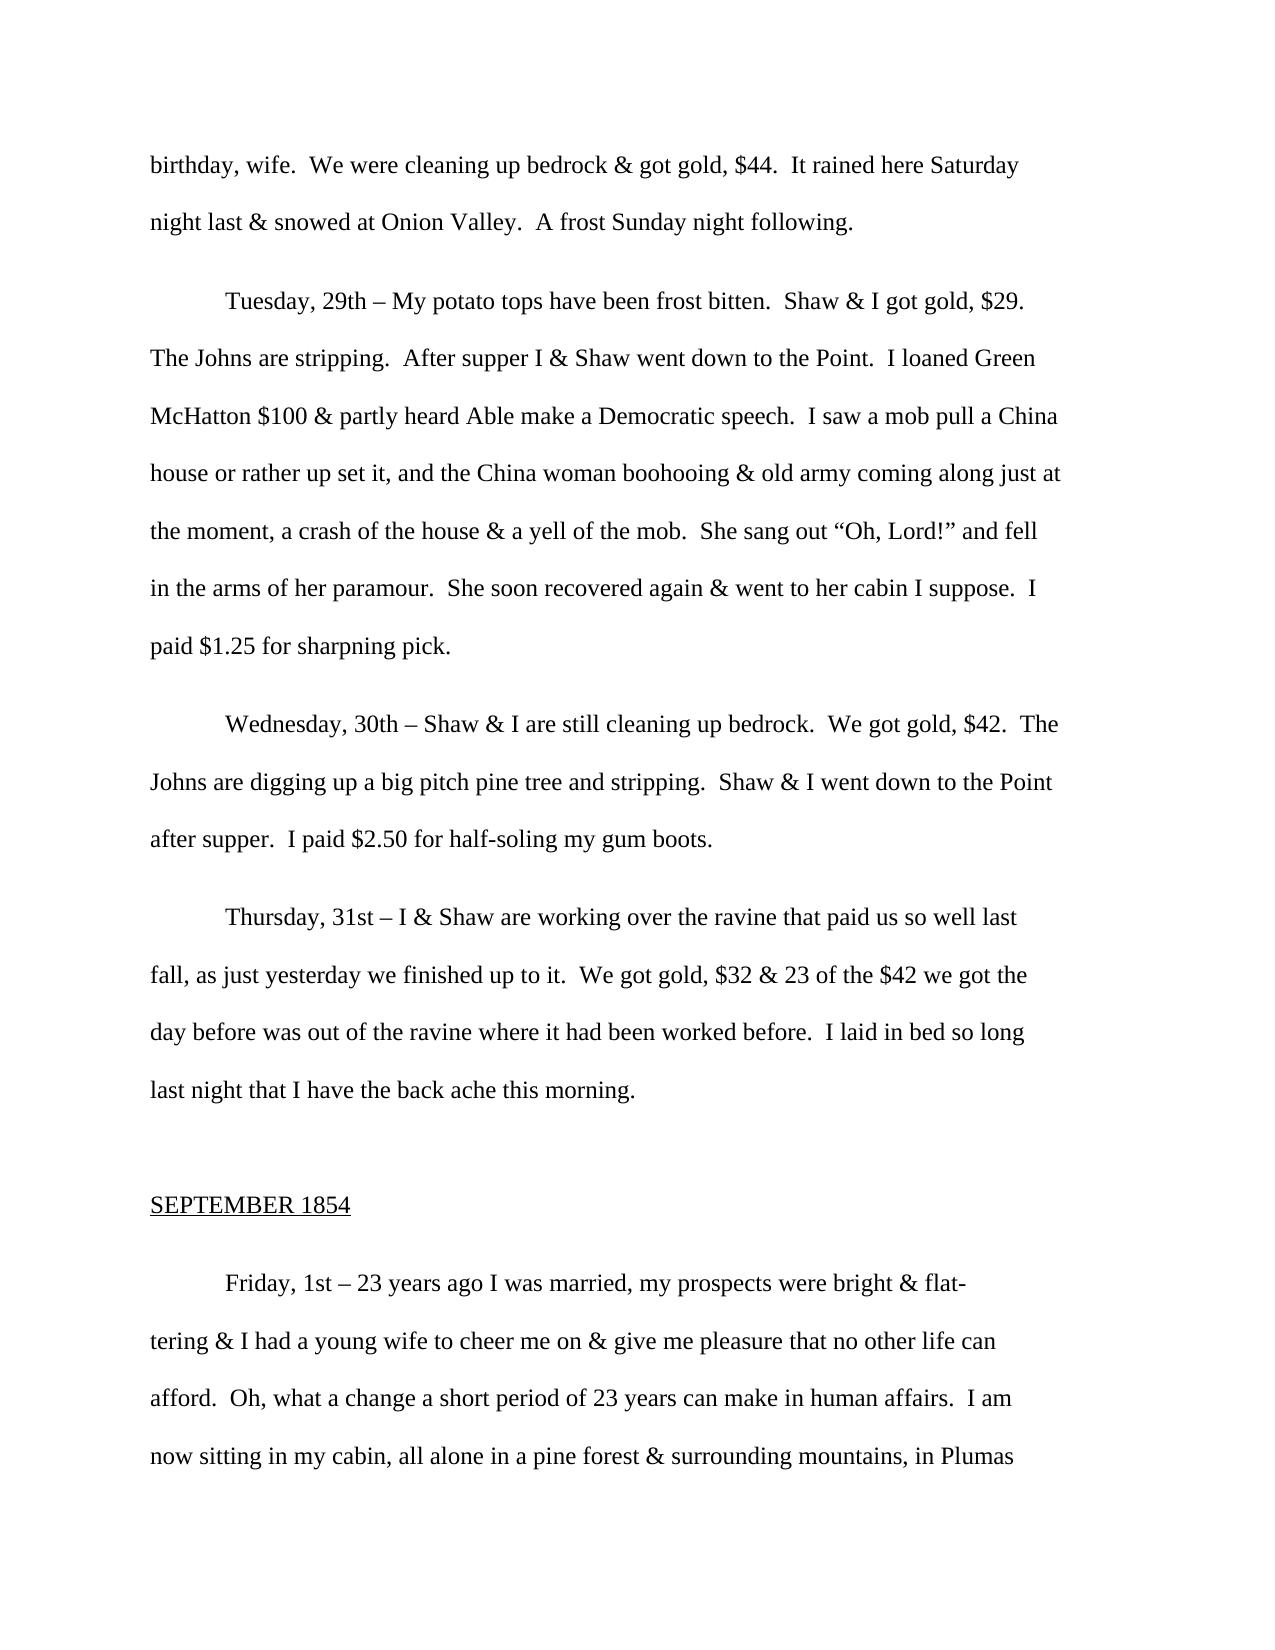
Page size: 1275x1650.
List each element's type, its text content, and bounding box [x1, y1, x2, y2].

text Thursday, 31st – I & Shaw are working over the ravine that paid us so well last fall, as just yesterday we finished up to it. We got gold, $32 & 23 of the $42 we got the day before was out of the ravine where it had been worked before. I laid in bed so long last night that I have the back ache this morning. SEPTEMBER 1854 [150, 902, 1125, 1219]
text Tuesday, 29th – My potato tops have been frost bitten. Shaw & I got gold, $29. The Johns are stripping. After supper I & Shaw went down to the Point. I loaned Green McHatton $100 & partly heard Able make a Democratic speech. I saw a mob pull a China house or rather up set it, and the China woman boohooing & old army coming along just at the moment, a crash of the house & a yell of the mob. She sang out “Oh, Lord!” and fell in the arms of her paramour. She soon recovered again & went to her cabin I suppose. I paid $1.25 for sharpning pick. [150, 286, 1125, 659]
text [150, 150, 1125, 236]
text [150, 1268, 1125, 1469]
text Wednesday, 30th – Shaw & I are still cleaning up bedrock. We got gold, $42. The Johns are digging up a big pitch pine tree and stripping. Shaw & I went down to the Point after supper. I paid $2.50 for half-soling my gum boots. [150, 709, 1125, 853]
